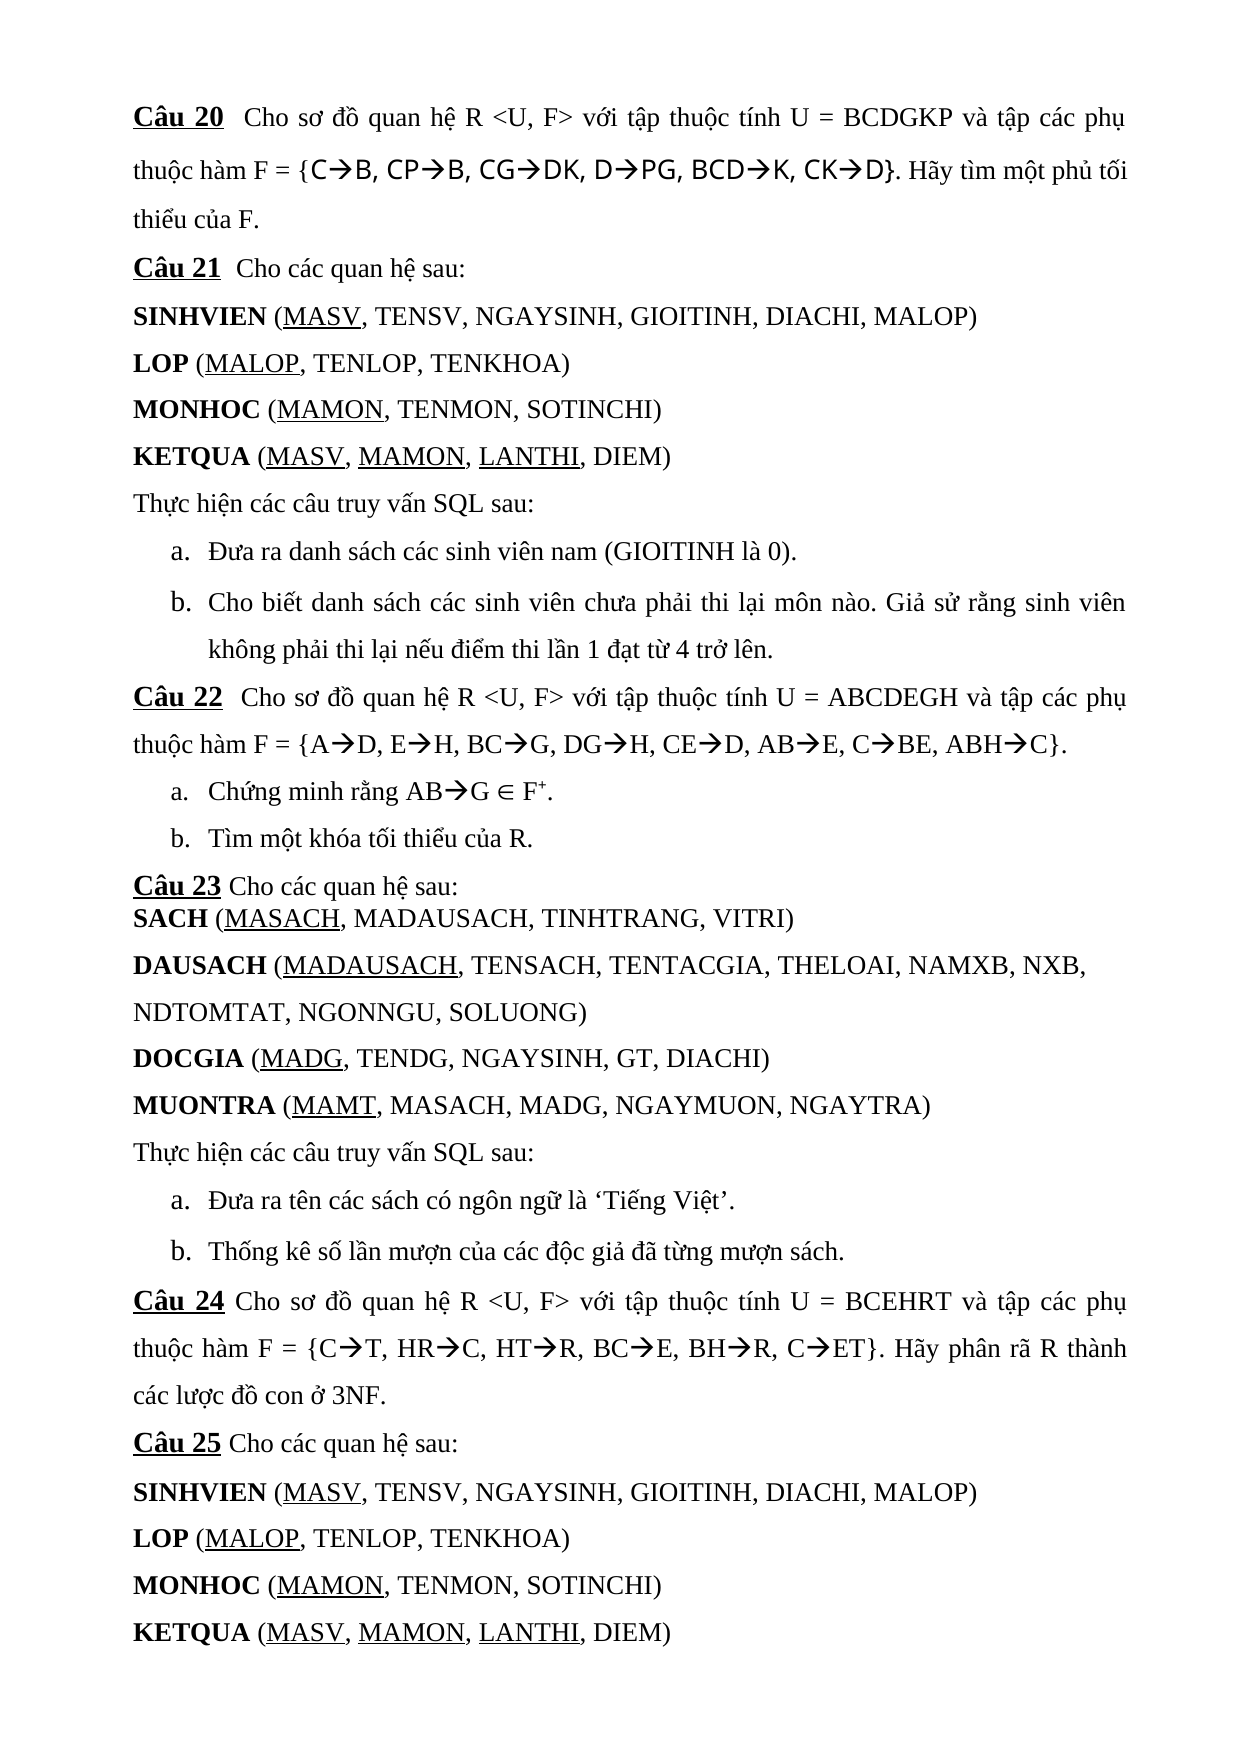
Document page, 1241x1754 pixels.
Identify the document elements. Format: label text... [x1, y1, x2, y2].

text Câu 24 Cho sơ đồ quan hệ R <U, F> với tập thuộc tính U = BCEHRT và tập các phụ thuộc hàm F = {CT, HRC, HTR, BCE, BHR, CET}. Hãy phân rã R thành các lược đồ con ở 3NF. [133, 1283, 1128, 1410]
list Thống kê số lần mượn của các độc giả đã từng mượn sách. [170, 1233, 1128, 1266]
list Đưa ra tên các sách có ngôn ngữ là ‘Tiếng Việt’. [170, 1182, 1128, 1216]
text MONHOC (MAMON, TENMON, SOTINCHI) [133, 1569, 1128, 1600]
text Câu 21 Cho các quan hệ sau: [133, 250, 1128, 283]
text Câu 23 Cho các quan hệ sau: [133, 869, 1128, 902]
text Câu 25 Cho các quan hệ sau: [133, 1425, 1128, 1459]
text Thực hiện các câu truy vấn SQL sau: [133, 1136, 1128, 1167]
text SINHVIEN (MASV, TENSV, NGAYSINH, GIOITINH, DIACHI, MALOP) [133, 300, 1128, 331]
list Đưa ra danh sách các sinh viên nam (GIOITINH là 0). [170, 533, 1128, 567]
text KETQUA (MASV, MAMON, LANTHI, DIEM) [133, 440, 1128, 471]
text DAUSACH (MADAUSACH, TENSACH, TENTACGIA, THELOAI, NAMXB, NXB, NDTOMTAT, NGONNGU, SOLUONG) [133, 949, 1128, 1027]
text DOCGIA (MADG, TENDG, NGAYSINH, GT, DIACHI) [133, 1042, 1128, 1073]
list Tìm một khóa tối thiểu của R. [170, 822, 1128, 853]
list Chứng minh rằng ABG F+. [170, 775, 1128, 807]
text LOP (MALOP, TENLOP, TENKHOA) [133, 347, 1128, 378]
text LOP (MALOP, TENLOP, TENKHOA) [133, 1522, 1128, 1553]
text MONHOC (MAMON, TENMON, SOTINCHI) [133, 393, 1128, 424]
text MUONTRA (MAMT, MASACH, MADG, NGAYMUON, NGAYTRA) [133, 1089, 1128, 1120]
text Thực hiện các câu truy vấn SQL sau: [133, 487, 1128, 518]
text KETQUA (MASV, MAMON, LANTHI, DIEM) [133, 1616, 1128, 1647]
text Câu 22 Cho sơ đồ quan hệ R <U, F> với tập thuộc tính U = ABCDEGH và tập các phụ thuộc hàm F = {AD, EH, BCG, DGH, CED, ABE, CBE, ABHC}. [133, 679, 1128, 760]
text SACH (MASACH, MADAUSACH, TINHTRANG, VITRI) [133, 902, 1128, 933]
text Câu 20 Cho sơ đồ quan hệ R <U, F> với tập thuộc tính U = BCDGKP và tập các phụ thuộc hàm F = {CB, CPB, CGDK, DPG, BCDK, CKD}. Hãy tìm một phủ tối thiểu của F. [133, 99, 1128, 234]
list Cho biết danh sách các sinh viên chưa phải thi lại môn nào. Giả sử rằng sinh viên không phải thi lại nếu điểm thi lần 1 đạt từ 4 trở lên. [170, 584, 1128, 664]
text SINHVIEN (MASV, TENSV, NGAYSINH, GIOITINH, DIACHI, MALOP) [133, 1476, 1128, 1507]
